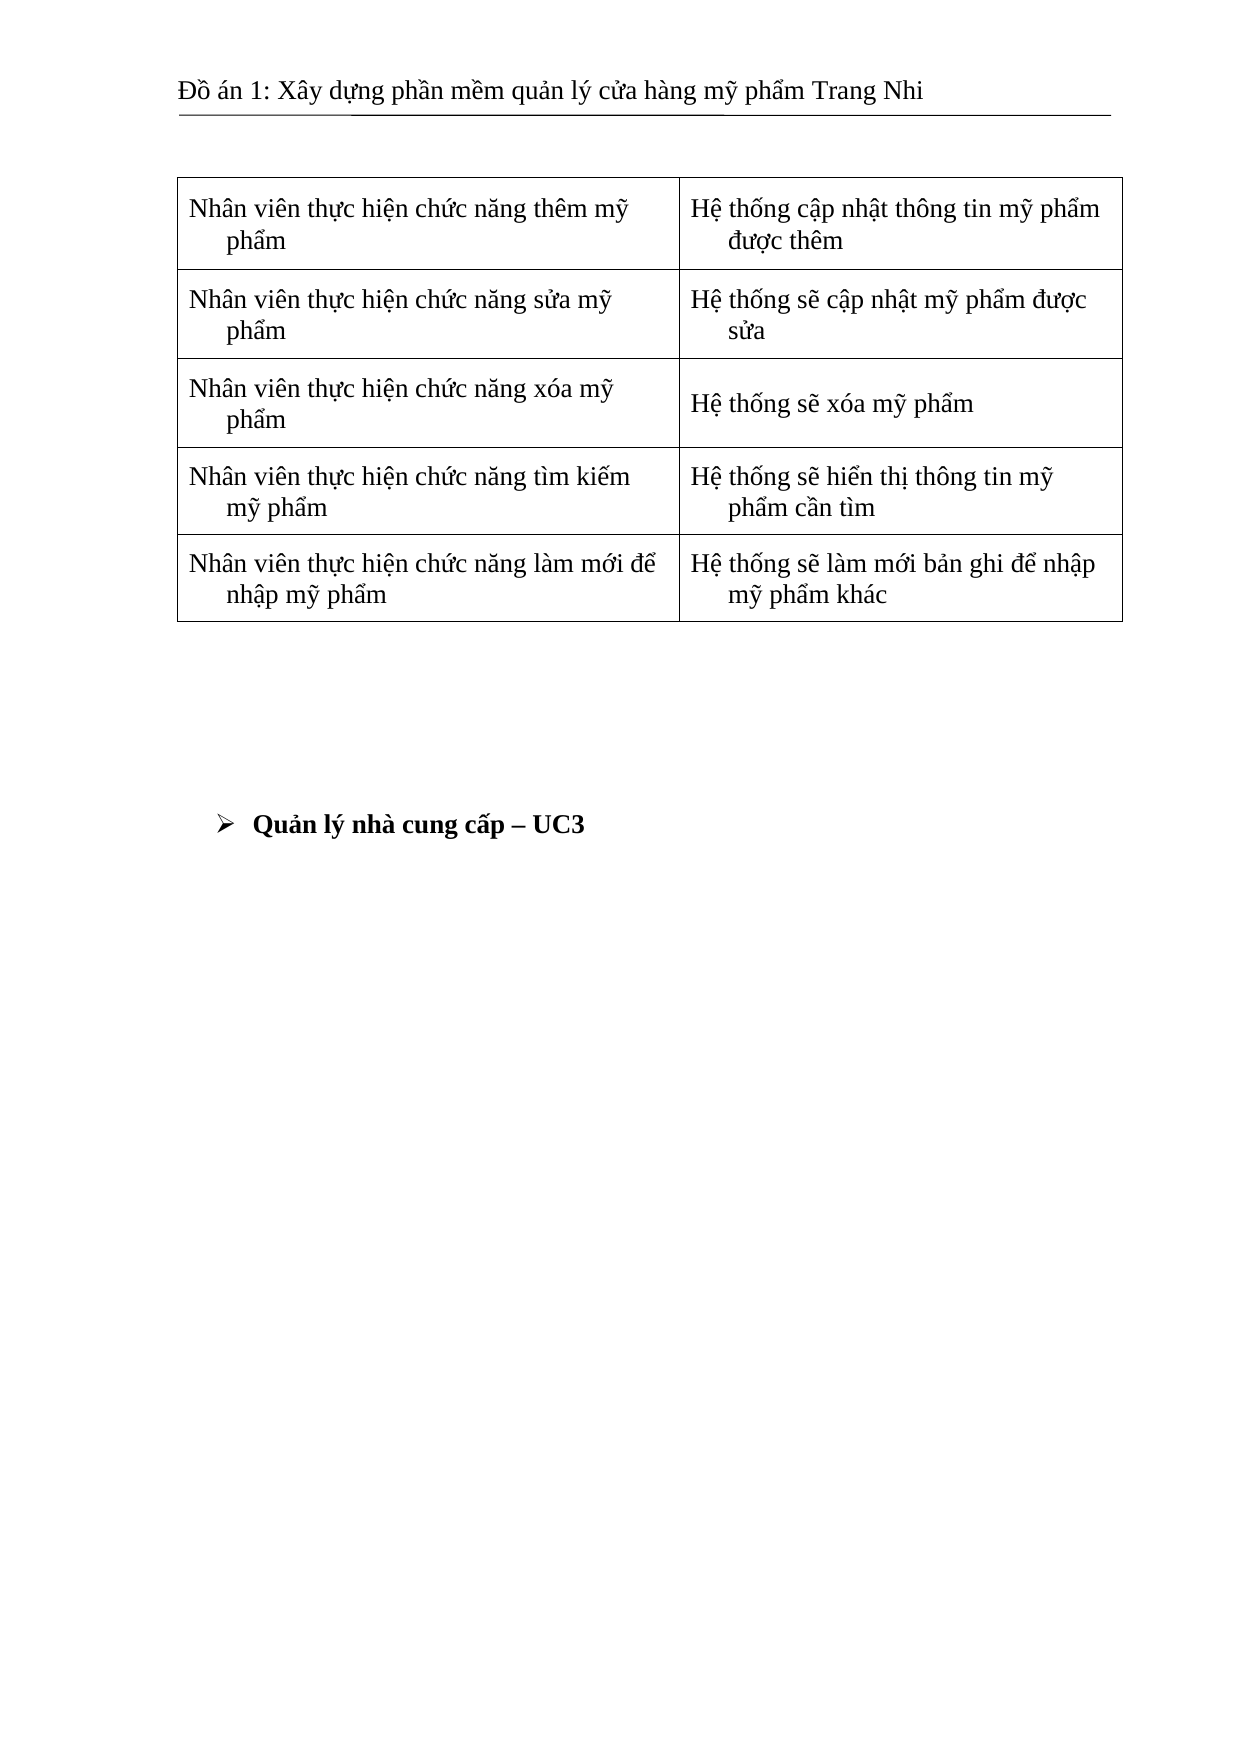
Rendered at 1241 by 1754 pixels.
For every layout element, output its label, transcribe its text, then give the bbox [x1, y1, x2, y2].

table_cell Hệ thống cập nhật thông tin mỹ phẩm được thêm [680, 178, 1122, 269]
table_cell Hệ thống sẽ xóa mỹ phẩm [680, 359, 1122, 447]
list Quản lý nhà cung cấp – UC3 [215, 808, 1122, 840]
table_cell Hệ thống sẽ cập nhật mỹ phẩm được sửa [680, 270, 1122, 358]
table_cell Nhân viên thực hiện chức năng thêm mỹ phẩm [178, 178, 679, 269]
table_cell Hệ thống sẽ làm mới bản ghi để nhập mỹ phẩm khác [680, 535, 1122, 621]
table_cell Nhân viên thực hiện chức năng tìm kiếm mỹ phẩm [178, 448, 679, 534]
table_cell Nhân viên thực hiện chức năng làm mới để nhập mỹ phẩm [178, 535, 679, 621]
table_cell Hệ thống sẽ hiển thị thông tin mỹ phẩm cần tìm [680, 448, 1122, 534]
table_cell Nhân viên thực hiện chức năng sửa mỹ phẩm [178, 270, 679, 358]
table_cell Nhân viên thực hiện chức năng xóa mỹ phẩm [178, 359, 679, 447]
